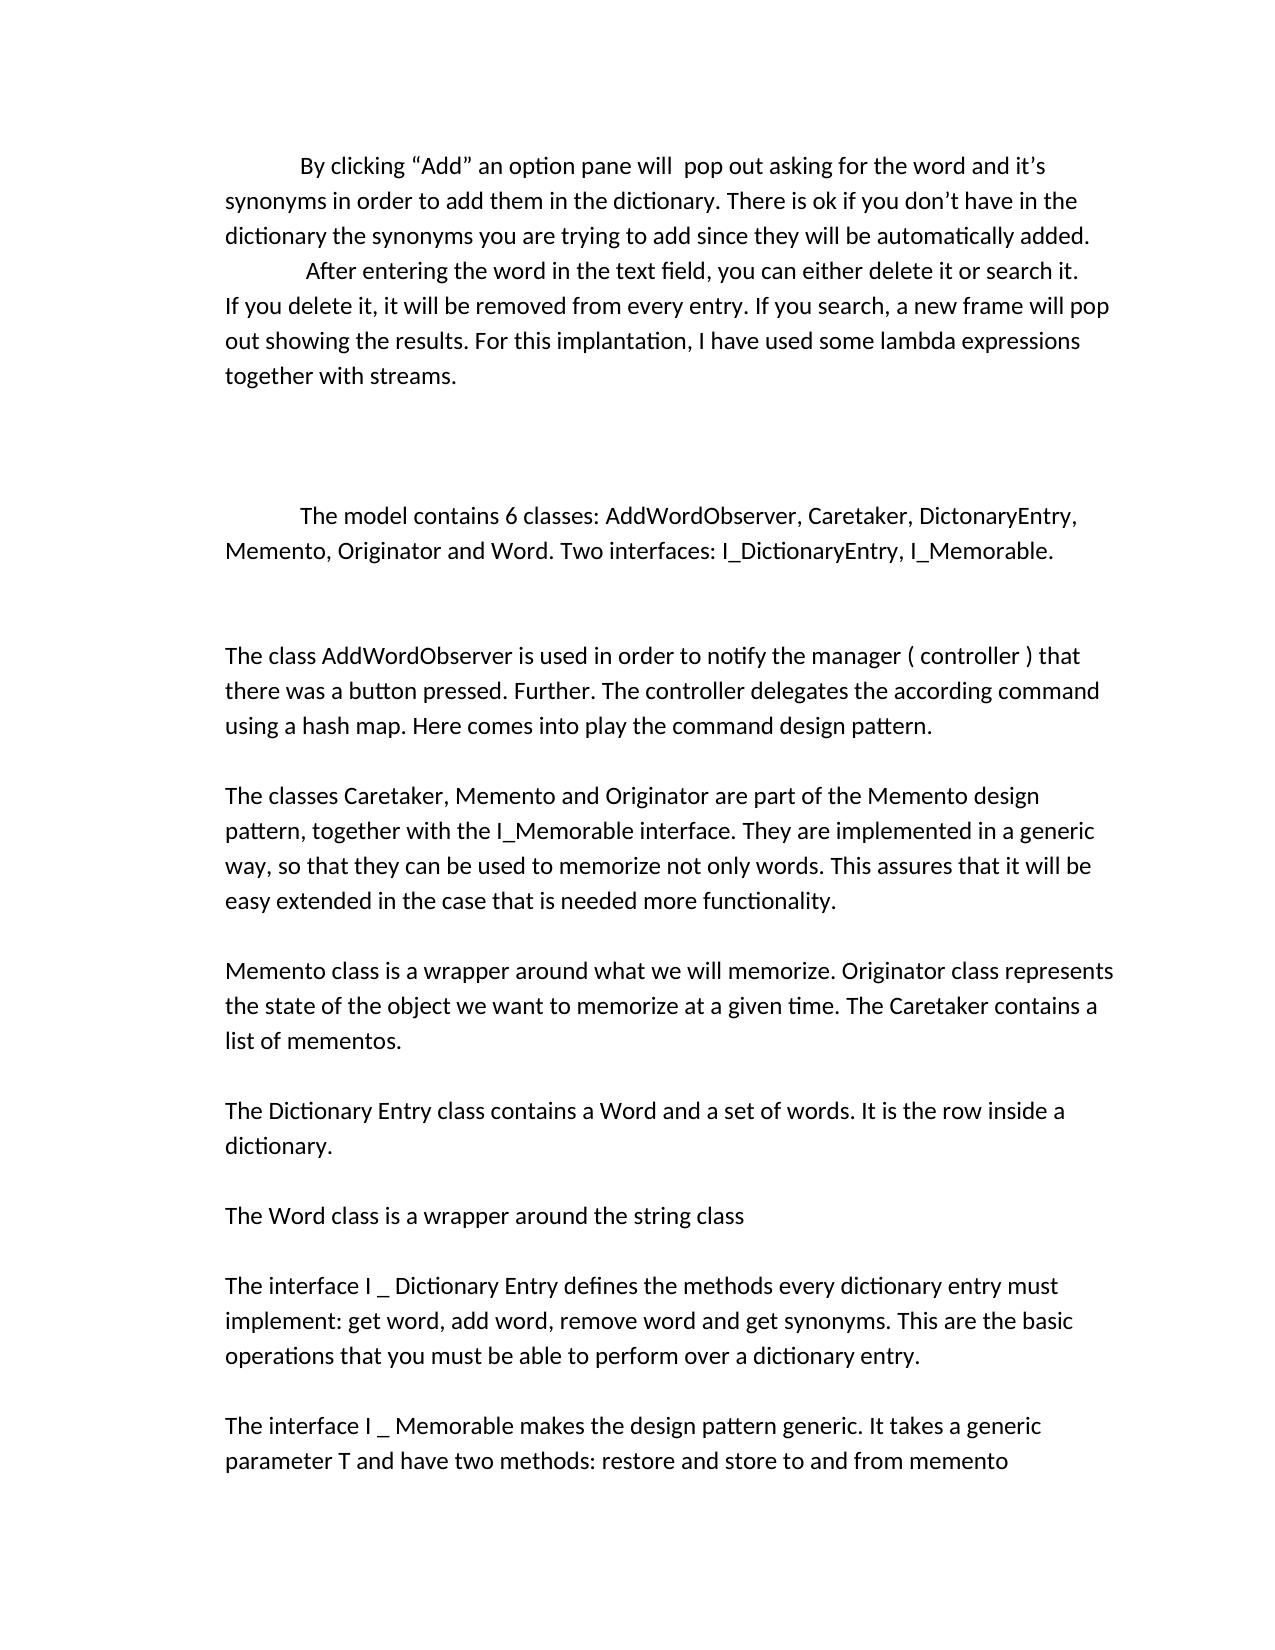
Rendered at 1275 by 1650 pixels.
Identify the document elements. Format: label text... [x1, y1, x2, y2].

list If you delete it, it will be removed from every entry. If you search, a new frame will pop out showing the results. For this implantation, I have used some lambda expressions together with streams. [225, 290, 1125, 391]
list The classes Caretaker, Memento and Originator are part of the Memento design pattern, together with the I_Memorable interface. They are implemented in a generic way, so that they can be used to memorize not only words. This assures that it will be easy extended in the case that is needed more functionality. [225, 780, 1125, 916]
list The class AddWordObserver is used in order to notify the manager ( controller ) that there was a button pressed. Further. The controller delegates the according command using a hash map. Here comes into play the command design pattern. [225, 640, 1125, 741]
list After entering the word in the text field, you can either delete it or search it. [225, 255, 1125, 286]
list The model contains 6 classes: AddWordObserver, Caretaker, DictonaryEntry, Memento, Originator and Word. Two interfaces: I_DictionaryEntry, I_Memorable. [225, 500, 1125, 566]
list By clicking “Add” an option pane will pop out asking for the word and it’s synonyms in order to add them in the dictionary. There is ok if you don’t have in the dictionary the synonyms you are trying to add since they will be automatically added. [225, 150, 1125, 251]
list Memento class is a wrapper around what we will memorize. Originator class represents the state of the object we want to memorize at a given time. The Caretaker contains a list of mementos. [225, 955, 1125, 1056]
list The interface I _ Dictionary Entry defines the methods every dictionary entry must implement: get word, add word, remove word and get synonyms. This are the basic operations that you must be able to perform over a dictionary entry. [225, 1270, 1125, 1371]
list The Word class is a wrapper around the string class [225, 1200, 1125, 1231]
list The interface I _ Memorable makes the design pattern generic. It takes a generic parameter T and have two methods: restore and store to and from memento [225, 1410, 1125, 1476]
list The Dictionary Entry class contains a Word and a set of words. It is the row inside a dictionary. [225, 1095, 1125, 1161]
